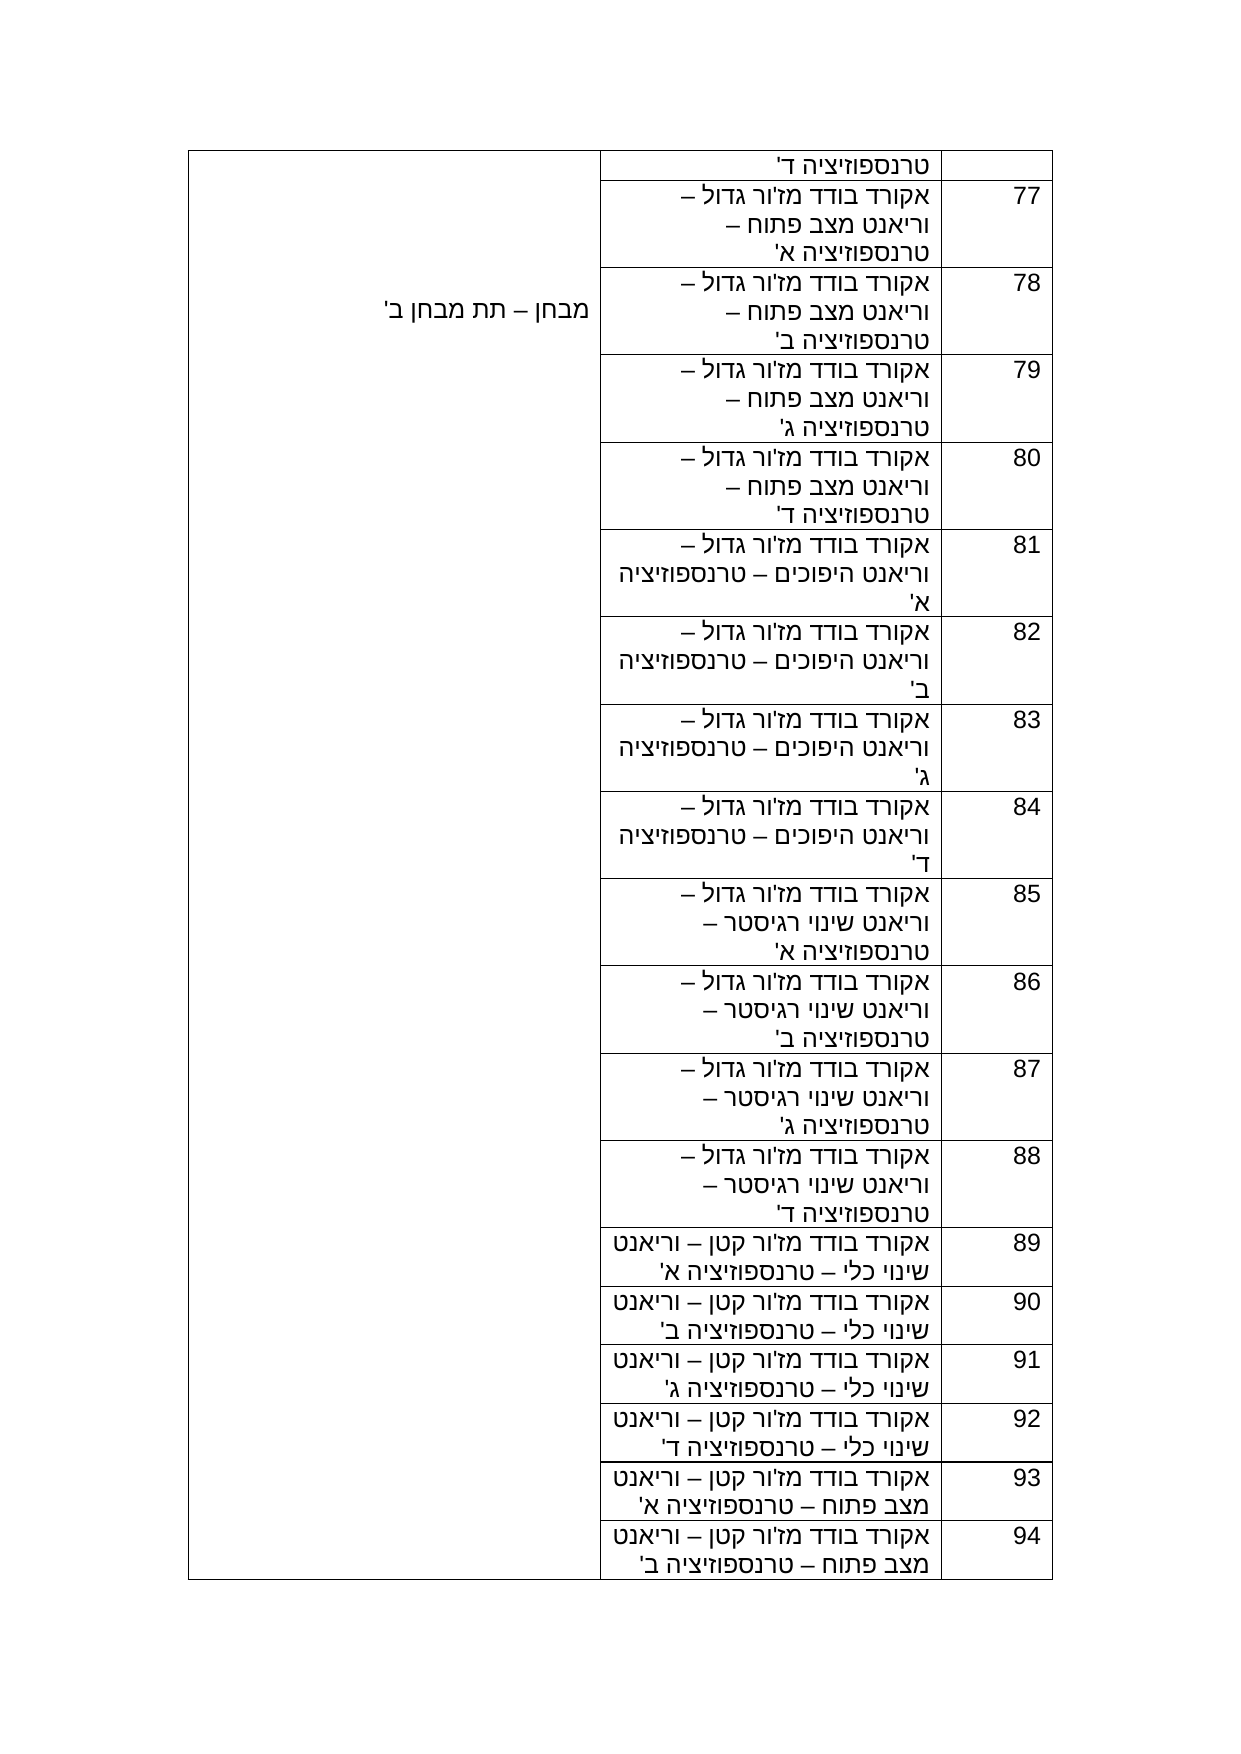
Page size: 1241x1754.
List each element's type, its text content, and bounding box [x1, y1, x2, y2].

table_cell 81 [942, 530, 1052, 616]
table_cell אקורד בודד מז'ור גדול – וריאנט שינוי רגיסטר – טרנספוזיציה ב' [601, 966, 941, 1053]
table_cell אקורד בודד מז'ור גדול – וריאנט היפוכים – טרנספוזיציה ב' [601, 617, 941, 703]
table_cell אקורד בודד מז'ור קטן – וריאנט שינוי כלי – טרנספוזיציה ב' [601, 1287, 941, 1344]
table_cell אקורד בודד מז'ור גדול – וריאנט מצב פתוח – טרנספוזיציה א' [601, 181, 941, 267]
table_cell 77 [942, 181, 1052, 267]
table_cell 94 [942, 1521, 1052, 1578]
table_cell 93 [942, 1463, 1052, 1520]
table_cell אקורד בודד מז'ור גדול – וריאנט מצב פתוח – טרנספוזיציה ב' [601, 268, 941, 354]
table_cell 90 [942, 1287, 1052, 1344]
table_cell אקורד בודד מז'ור קטן – וריאנט שינוי כלי – טרנספוזיציה ד' [601, 1404, 941, 1461]
table_cell 91 [942, 1345, 1052, 1403]
table_cell 84 [942, 792, 1052, 878]
table_cell 80 [942, 443, 1052, 529]
table_cell 88 [942, 1141, 1052, 1227]
table_cell אקורד בודד מז'ור קטן – וריאנט מצב פתוח – טרנספוזיציה א' [601, 1463, 941, 1520]
table_cell אקורד בודד מז'ור גדול – וריאנט היפוכים – טרנספוזיציה ד' [601, 792, 941, 878]
table_cell 78 [942, 268, 1052, 354]
table_cell אקורד בודד מז'ור גדול – וריאנט שינוי רגיסטר – טרנספוזיציה א' [601, 879, 941, 965]
table_cell אקורד בודד מז'ור גדול – וריאנט היפוכים – טרנספוזיציה ג' [601, 705, 941, 791]
table_cell אקורד בודד מז'ור קטן – וריאנט שינוי כלי – טרנספוזיציה א' [601, 1228, 941, 1286]
table_cell אקורד בודד מז'ור גדול – וריאנט שינוי רגיסטר – טרנספוזיציה ג' [601, 1054, 941, 1140]
table_cell אקורד בודד מז'ור קטן – וריאנט שינוי כלי – טרנספוזיציה ג' [601, 1345, 941, 1403]
table_cell 79 [942, 355, 1052, 442]
table_cell 92 [942, 1404, 1052, 1461]
table_cell אקורד בודד מז'ור גדול – וריאנט היפוכים – טרנספוזיציה א' [601, 530, 941, 616]
table_cell 82 [942, 617, 1052, 703]
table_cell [601, 151, 941, 180]
table_cell אקורד בודד מז'ור גדול – וריאנט מצב פתוח – טרנספוזיציה ג' [601, 355, 941, 442]
table_cell 76 [942, 151, 1052, 180]
table_cell 85 [942, 879, 1052, 965]
table_cell אקורד בודד מז'ור גדול – וריאנט שינוי רגיסטר – טרנספוזיציה ד' [601, 1141, 941, 1227]
table_cell 86 [942, 966, 1052, 1053]
table_cell אקורד בודד מז'ור גדול – וריאנט מצב פתוח – טרנספוזיציה ד' [601, 443, 941, 529]
table_cell 83 [942, 705, 1052, 791]
table_cell אקורד בודד מז'ור קטן – וריאנט מצב פתוח – טרנספוזיציה ב' [601, 1521, 941, 1578]
table_cell 89 [942, 1228, 1052, 1286]
table_cell 87 [942, 1054, 1052, 1140]
